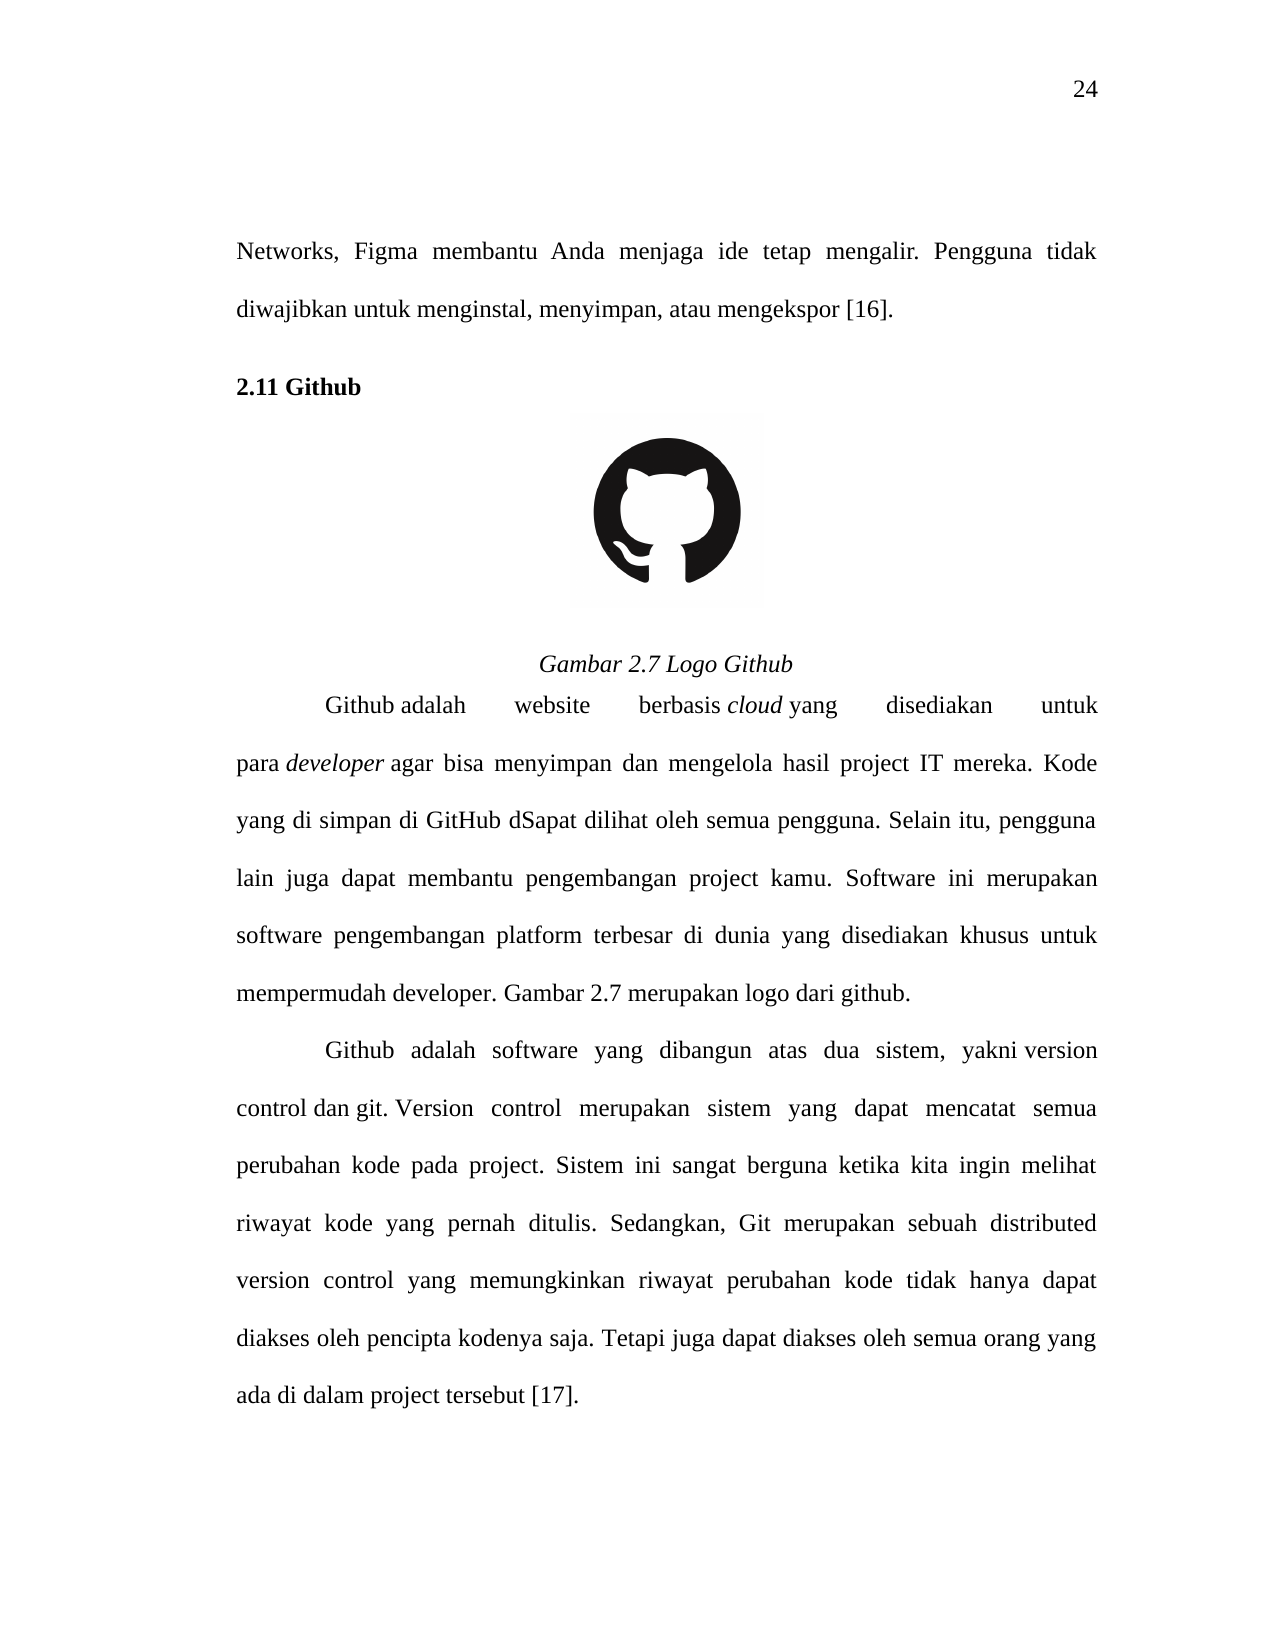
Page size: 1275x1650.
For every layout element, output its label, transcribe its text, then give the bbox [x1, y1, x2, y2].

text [236, 265, 1098, 322]
text Github adalah website berbasis cloud yang disediakan untuk para developer agar bisa menyimpan dan mengelola hasil project IT mereka. Kode yang di simpan di GitHub dSapat dilihat oleh semua pengguna. Selain itu, pengguna lain juga dapat membantu pengembangan project kamu. Software ini merupakan software pengembangan platform terbesar di dunia yang disediakan khusus untuk mempermudah developer. Gambar 2.7 merupakan logo dari github. [236, 690, 1098, 1006]
picture [569, 413, 765, 608]
text Gambar 2.7 Logo Github [236, 649, 1098, 678]
text Github adalah software yang dibangun atas dua sistem, yakni version control dan git. Version control merupakan sistem yang dapat mencatat semua perubahan kode pada project. Sistem ini sangat berguna ketika kita ingin melihat riwayat kode yang pernah ditulis. Sedangkan, Git merupakan sebuah distributed version control yang memungkinkan riwayat perubahan kode tidak hanya dapat diakses oleh pencipta kodenya saja. Tetapi juga dapat diakses oleh semua orang yang ada di dalam project tersebut [17]. [236, 1035, 1098, 1409]
subtitle Github [236, 372, 1098, 401]
